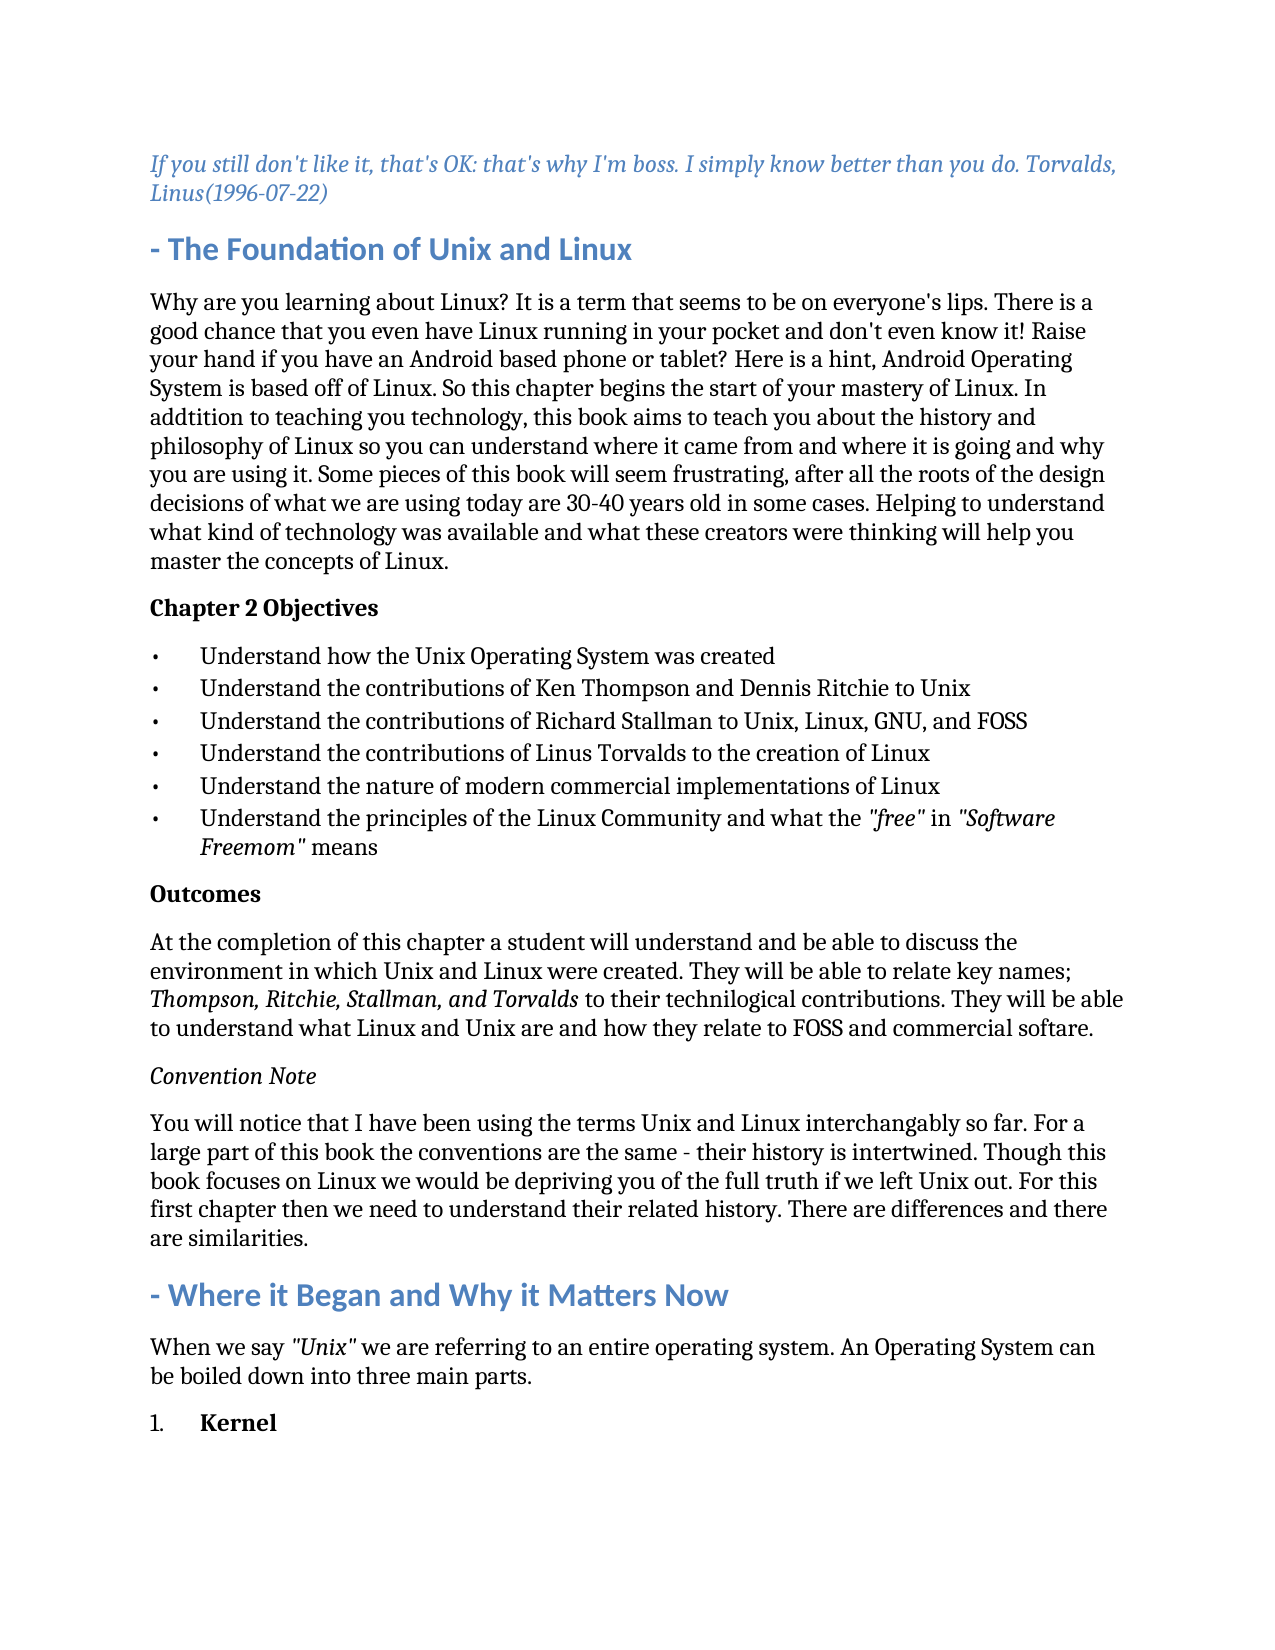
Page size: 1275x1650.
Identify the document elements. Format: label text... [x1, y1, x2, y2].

list Understand the contributions of Ken Thompson and Dennis Ritchie to Unix [150, 674, 1125, 703]
list Understand the principles of the Linux Community and what the "free" in "Software Freemom" means [150, 804, 1125, 862]
text Chapter 2 Objectives [150, 594, 1125, 623]
subtitle - Where it Began and Why it Matters Now [150, 1274, 1125, 1314]
text When we say "Unix" we are referring to an entire operating system. An Operating System can be boiled down into three main parts. [150, 1333, 1125, 1391]
text If you still don't like it, that's OK: that's why I'm boss. I simply know better than you do. Torvalds, Linus(1996-07-22) [150, 150, 1125, 207]
subtitle - The Foundation of Unix and Linux [150, 228, 1125, 269]
list Understand how the Unix Operating System was created [150, 642, 1125, 670]
text Convention Note [150, 1062, 1125, 1090]
list Understand the contributions of Richard Stallman to Unix, Linux, GNU, and FOSS [150, 707, 1125, 735]
list Understand the contributions of Linus Torvalds to the creation of Linux [150, 739, 1125, 768]
text You will notice that I have been using the terms Unix and Linux interchangably so far. For a large part of this book the conventions are the same - their history is intertwined. Though this book focuses on Linux we would be depriving you of the full truth if we left Unix out. For this first chapter then we need to understand their related history. There are differences and there are similarities. [150, 1109, 1125, 1253]
list Kernel [150, 1409, 1125, 1438]
text Outcomes [150, 880, 1125, 909]
list Understand the nature of modern commercial implementations of Linux [150, 772, 1125, 800]
text At the completion of this chapter a student will understand and be able to discuss the environment in which Unix and Linux were created. They will be able to relate key names; Thompson, Ritchie, Stallman, and Torvalds to their technilogical contributions. They will be able to understand what Linux and Unix are and how they relate to FOSS and commercial softare. [150, 928, 1125, 1043]
